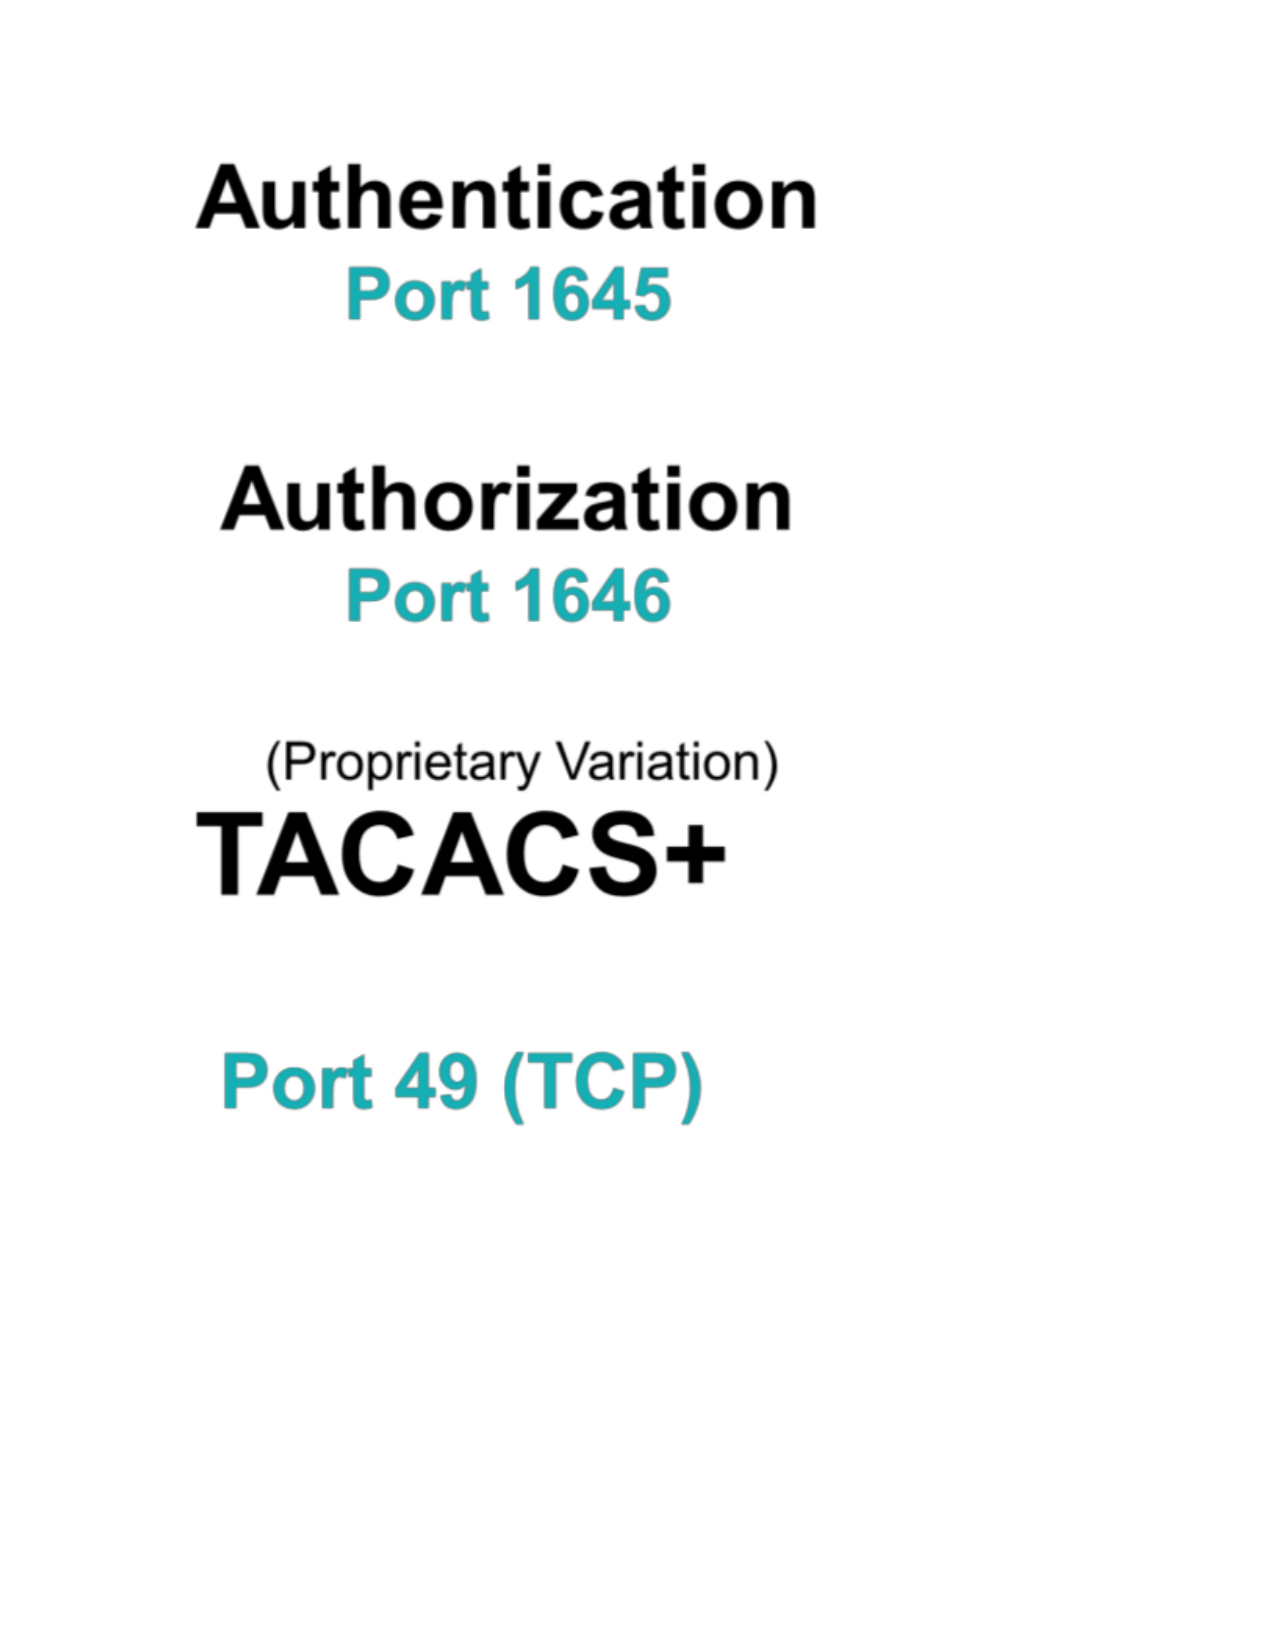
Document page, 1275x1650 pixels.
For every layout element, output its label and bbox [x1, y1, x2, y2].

picture [187, 150, 822, 799]
picture [187, 800, 733, 1132]
